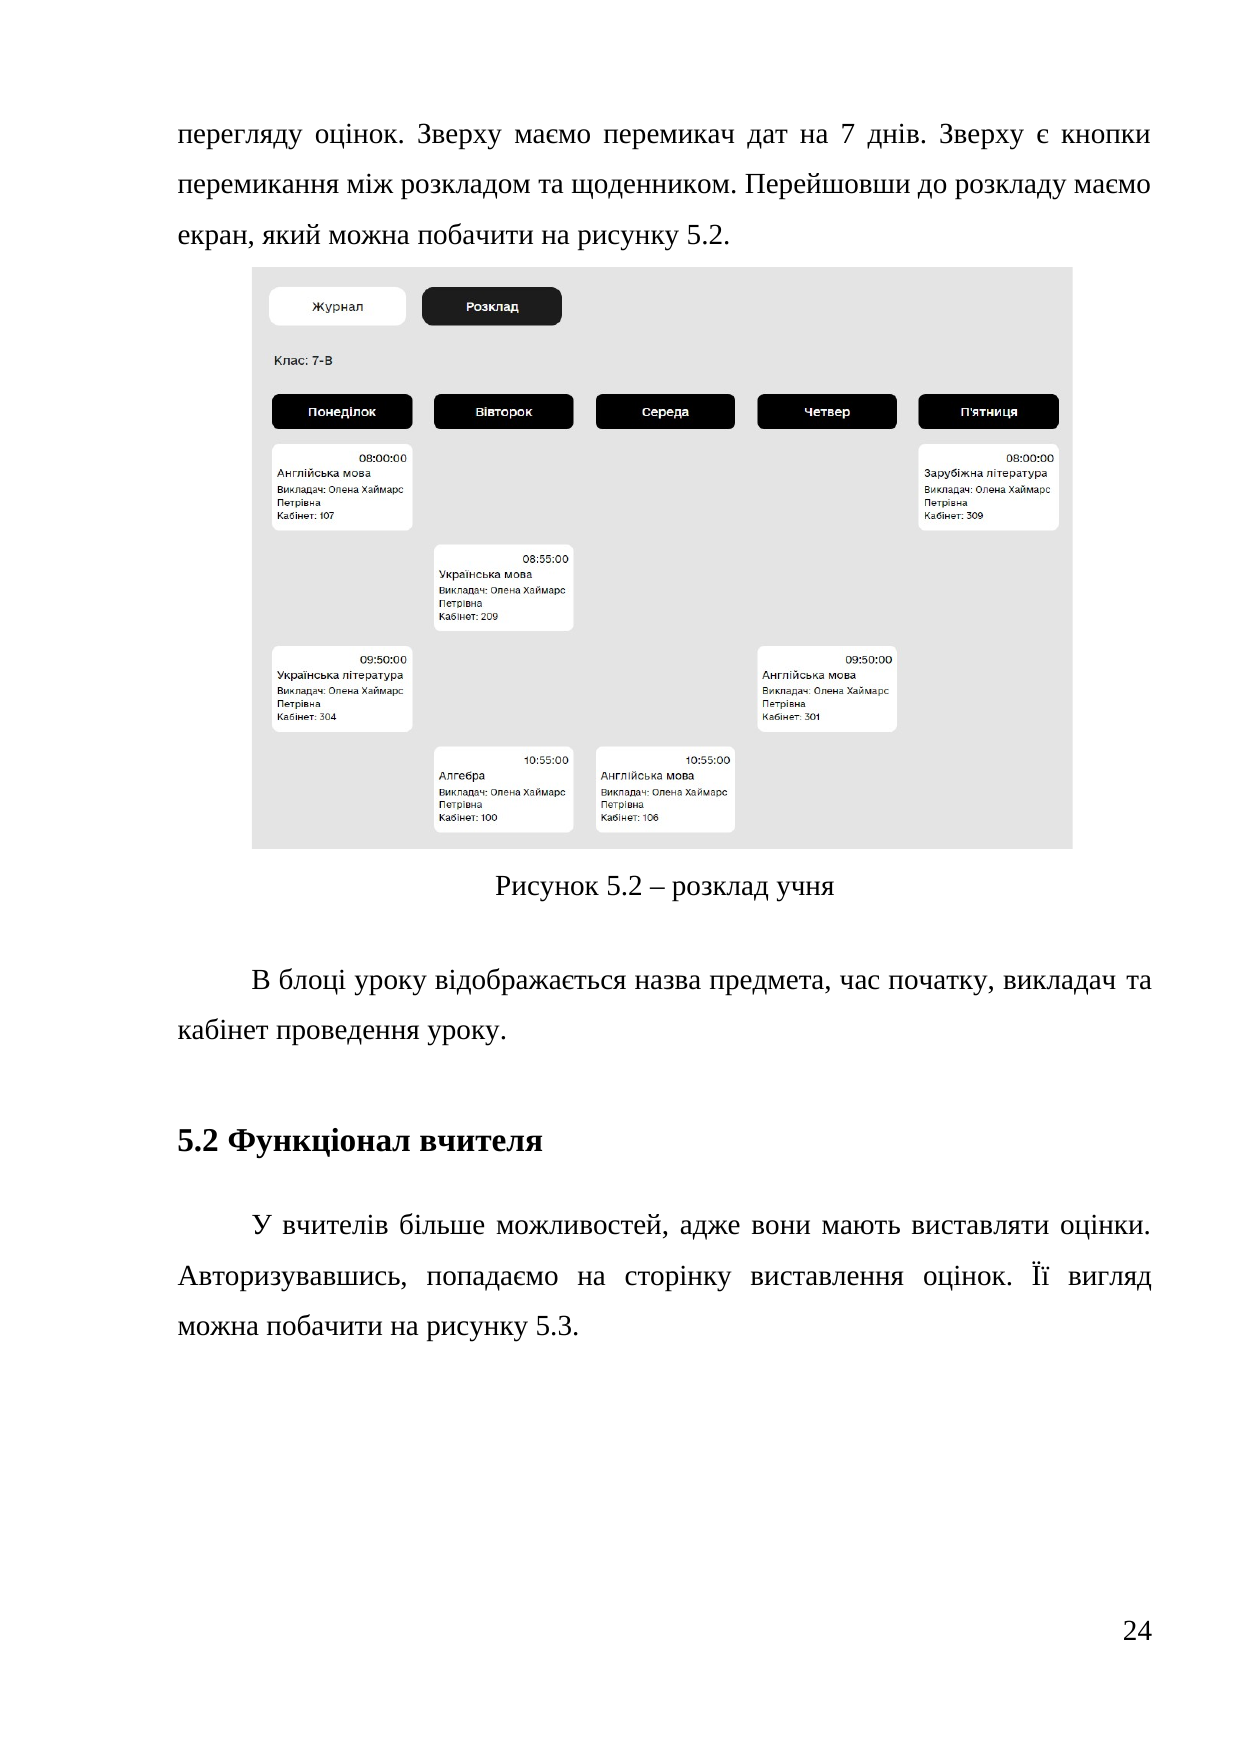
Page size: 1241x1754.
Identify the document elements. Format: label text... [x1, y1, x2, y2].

text перегляду оцінок. Зверху маємо перемикач дат на 7 днів. Зверху є кнопки перемикання між розкладом та щоденником. Перейшовши до розкладу маємо екран, який можна побачити на рисунку 5.2. [177, 116, 1151, 250]
picture [251, 267, 1073, 849]
text У вчителів більше можливостей, адже вони мають виставляти оцінки. Авторизувавшись, попадаємо на сторінку виставлення оцінок. Її вигляд можна побачити на рисунку 5.3. [177, 1207, 1152, 1342]
text В блоці уроку відображається назва предмета, час початку, викладач та кабінет проведення уроку. [177, 962, 1152, 1046]
list Функціонал вчителя [177, 1121, 1223, 1159]
text Рисунок 5.2 – розклад учня [167, 868, 1162, 902]
